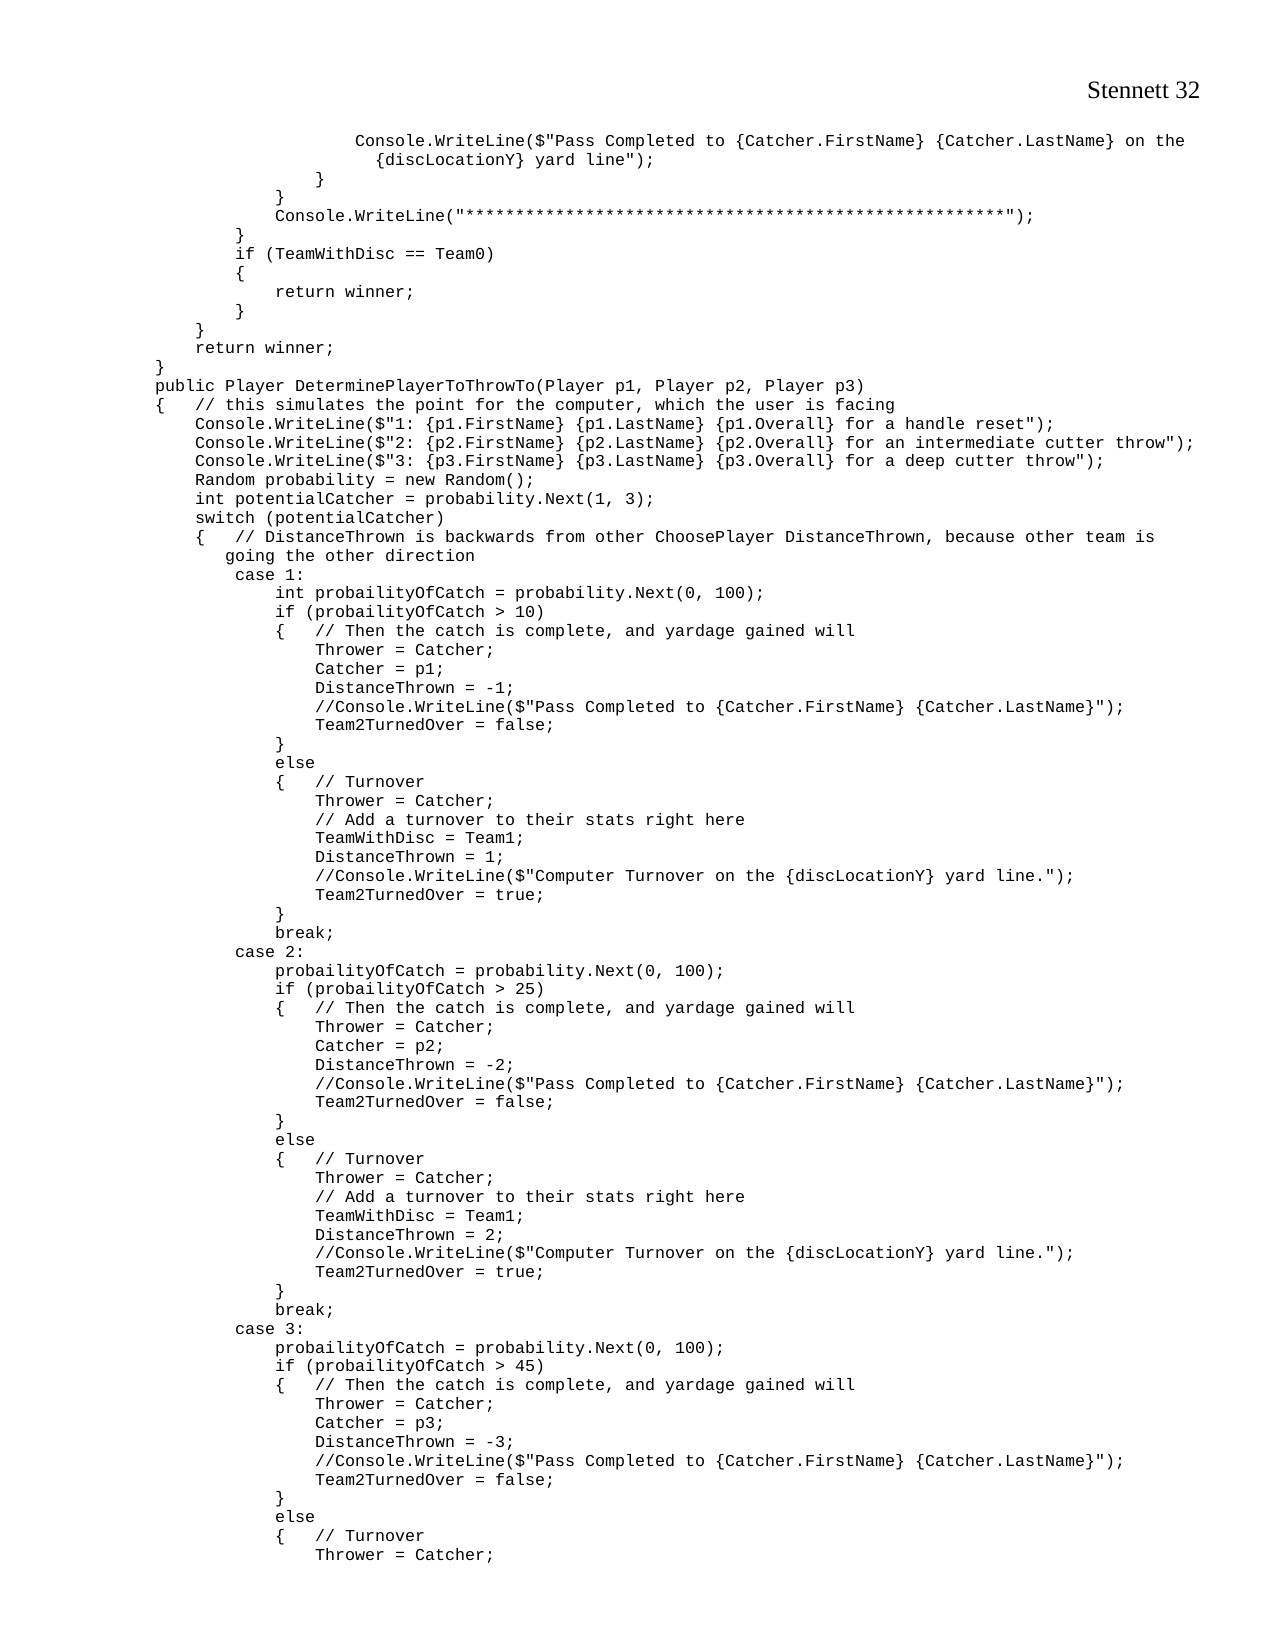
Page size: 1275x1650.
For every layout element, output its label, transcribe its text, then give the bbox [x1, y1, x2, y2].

text DistanceThrown = 2; [75, 1226, 1200, 1245]
text //Console.WriteLine($"Computer Turnover on the {discLocationY} yard line."); [75, 1245, 1200, 1264]
text if (probailityOfCatch > 25) [75, 981, 1200, 1000]
text Console.WriteLine($"3: {p3.FirstName} {p3.LastName} {p3.Overall} for a deep cutter throw"); [75, 453, 1200, 472]
text TeamWithDisc = Team1; [75, 830, 1200, 849]
text } [75, 1283, 1200, 1301]
text //Console.WriteLine($"Pass Completed to {Catcher.FirstName} {Catcher.LastName}"); [75, 698, 1200, 717]
text } [75, 359, 1200, 378]
text Team2TurnedOver = false; [75, 1471, 1200, 1490]
text Thrower = Catcher; [75, 1396, 1200, 1414]
text { // this simulates the point for the computer, which the user is facing [75, 396, 1200, 415]
text // Add a turnover to their stats right here [75, 1188, 1200, 1207]
text } [75, 227, 1200, 246]
text if (probailityOfCatch > 45) [75, 1358, 1200, 1377]
text case 3: [75, 1320, 1200, 1339]
text Catcher = p2; [75, 1037, 1200, 1056]
text public Player DeterminePlayerToThrowTo(Player p1, Player p2, Player p3) [75, 378, 1200, 396]
text { // Then the catch is complete, and yardage gained will [75, 1377, 1200, 1396]
text else [75, 755, 1200, 773]
text Thrower = Catcher; [75, 1019, 1200, 1037]
text Thrower = Catcher; [75, 792, 1200, 811]
text { // DistanceThrown is backwards from other ChoosePlayer DistanceThrown, because other team is [75, 528, 1200, 547]
text if (probailityOfCatch > 10) [75, 604, 1200, 623]
text probailityOfCatch = probability.Next(0, 100); [75, 962, 1200, 981]
text } [75, 302, 1200, 321]
text } [75, 321, 1200, 340]
text DistanceThrown = 1; [75, 849, 1200, 868]
text { // Then the catch is complete, and yardage gained will [75, 1000, 1200, 1019]
text } [75, 906, 1200, 924]
text return winner; [75, 283, 1200, 302]
text Catcher = p1; [75, 660, 1200, 679]
text { // Then the catch is complete, and yardage gained will [75, 623, 1200, 642]
text going the other direction [150, 547, 1200, 566]
text } [75, 170, 1200, 189]
text TeamWithDisc = Team1; [75, 1207, 1200, 1226]
text break; [75, 1301, 1200, 1320]
text { // Turnover [75, 1151, 1200, 1169]
text Thrower = Catcher; [75, 1169, 1200, 1188]
text Console.WriteLine($"1: {p1.FirstName} {p1.LastName} {p1.Overall} for a handle reset"); [75, 415, 1200, 434]
text Console.WriteLine("******************************************************"); [75, 208, 1200, 227]
text case 2: [75, 943, 1200, 962]
text switch (potentialCatcher) [75, 509, 1200, 528]
text Thrower = Catcher; [75, 1547, 1200, 1565]
text return winner; [75, 340, 1200, 359]
text if (TeamWithDisc == Team0) [75, 246, 1200, 264]
text Team2TurnedOver = false; [75, 1094, 1200, 1113]
text } [75, 1113, 1200, 1132]
text // Add a turnover to their stats right here [75, 811, 1200, 830]
text Thrower = Catcher; [75, 642, 1200, 660]
text {discLocationY} yard line"); [300, 151, 1200, 170]
text } [75, 736, 1200, 755]
text Random probability = new Random(); [75, 472, 1200, 491]
text //Console.WriteLine($"Pass Completed to {Catcher.FirstName} {Catcher.LastName}"); [75, 1075, 1200, 1094]
text break; [75, 924, 1200, 943]
text Team2TurnedOver = false; [75, 717, 1200, 736]
text Console.WriteLine($"Pass Completed to {Catcher.FirstName} {Catcher.LastName} on the [75, 132, 1200, 151]
text DistanceThrown = -3; [75, 1433, 1200, 1452]
text { [75, 264, 1200, 283]
text } [75, 1490, 1200, 1509]
text { // Turnover [75, 1528, 1200, 1547]
text Team2TurnedOver = true; [75, 887, 1200, 906]
text { // Turnover [75, 773, 1200, 792]
text Console.WriteLine($"2: {p2.FirstName} {p2.LastName} {p2.Overall} for an intermediate cutter throw"); [75, 434, 1200, 453]
text //Console.WriteLine($"Pass Completed to {Catcher.FirstName} {Catcher.LastName}"); [75, 1452, 1200, 1471]
text int probailityOfCatch = probability.Next(0, 100); [75, 585, 1200, 604]
text else [75, 1509, 1200, 1528]
text DistanceThrown = -2; [75, 1056, 1200, 1075]
text Catcher = p3; [75, 1414, 1200, 1433]
text int potentialCatcher = probability.Next(1, 3); [75, 491, 1200, 509]
text DistanceThrown = -1; [75, 679, 1200, 698]
text else [75, 1132, 1200, 1151]
text //Console.WriteLine($"Computer Turnover on the {discLocationY} yard line."); [75, 868, 1200, 887]
text case 1: [75, 566, 1200, 585]
text Team2TurnedOver = true; [75, 1264, 1200, 1283]
text probailityOfCatch = probability.Next(0, 100); [75, 1339, 1200, 1358]
text } [75, 189, 1200, 208]
